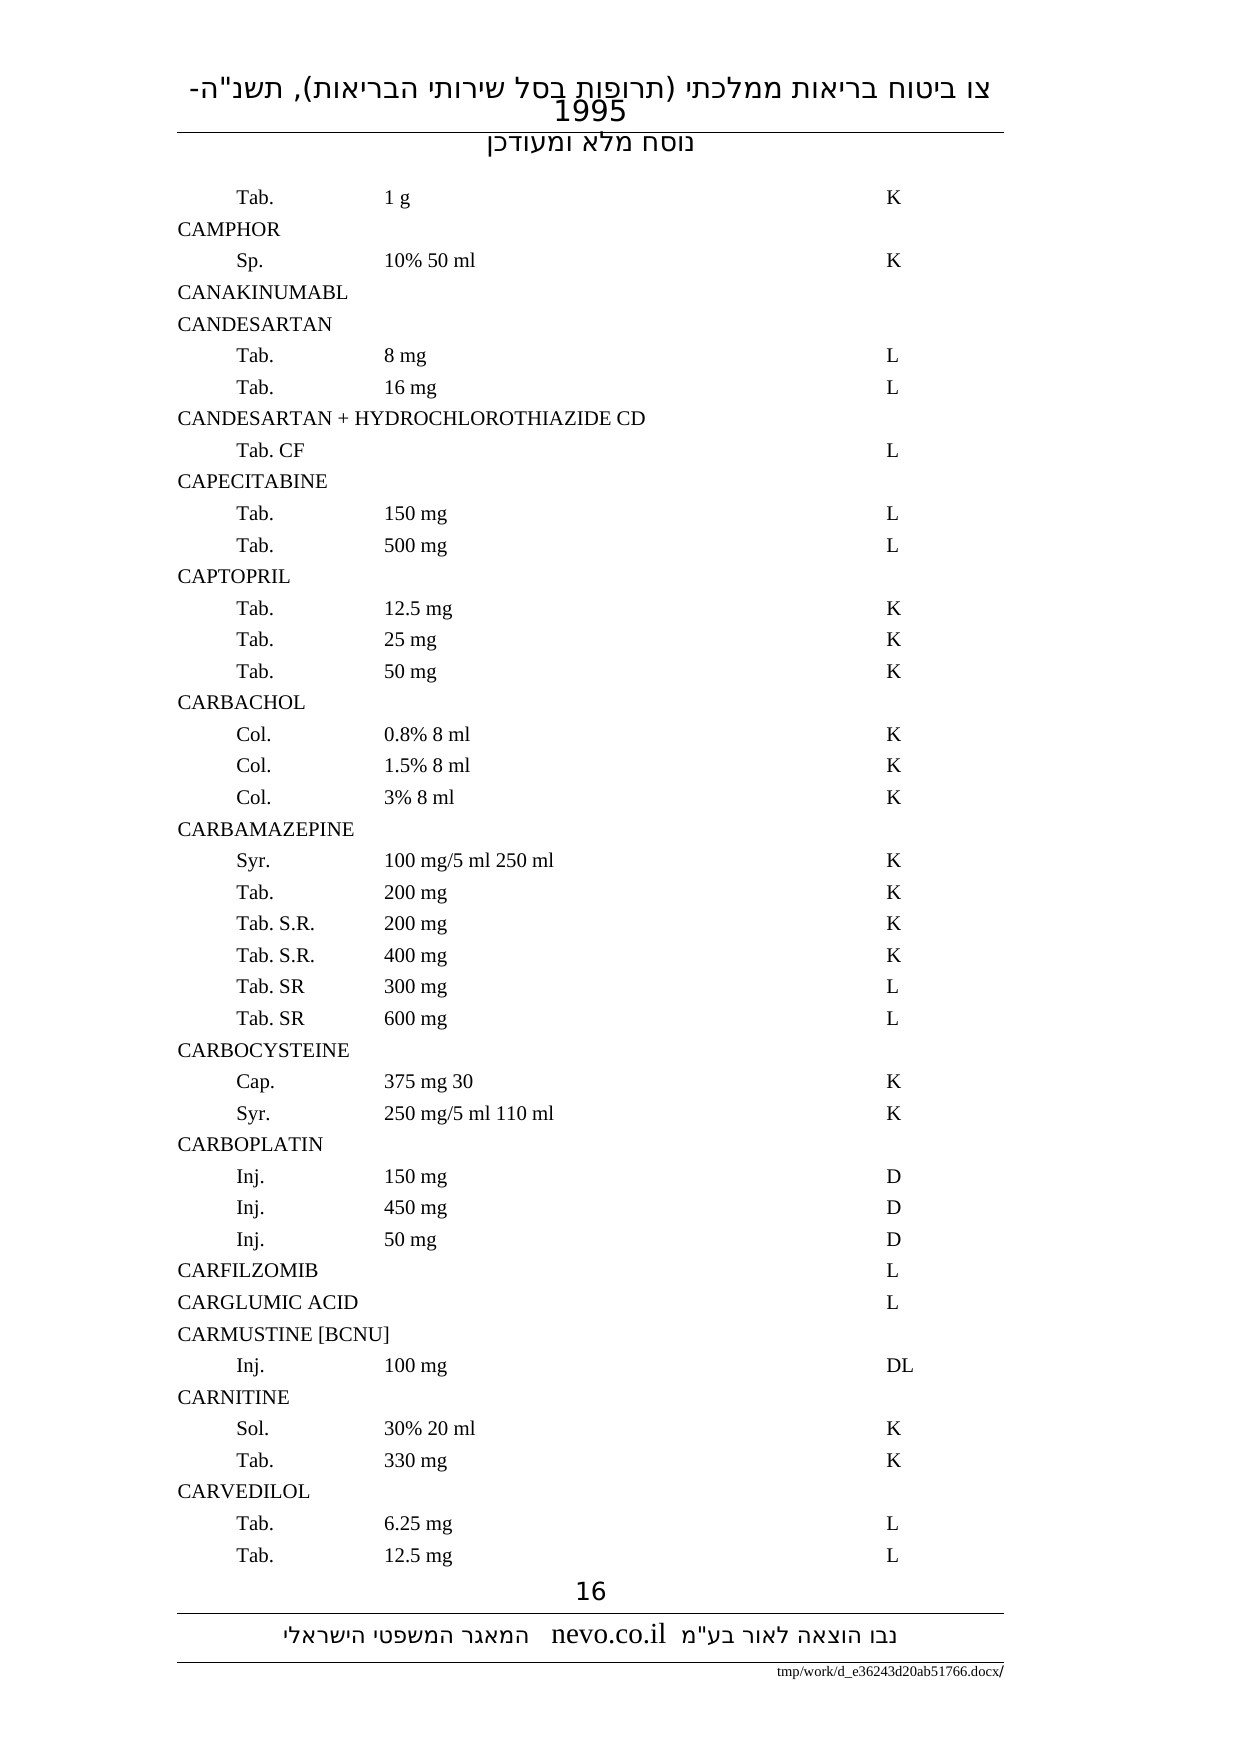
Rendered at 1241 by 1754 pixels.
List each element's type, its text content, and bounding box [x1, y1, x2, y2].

text Tab. 8 mg L [236, 343, 1004, 367]
text Tab. S.R. 200 mg K [236, 911, 1004, 935]
text Col. 0.8% 8 ml K [236, 722, 1004, 746]
text Tab. 12.5 mg L [236, 1542, 1004, 1567]
text Sp. 10% 50 ml K [236, 248, 1004, 272]
text Tab. CF L [236, 438, 1004, 462]
text Col. 1.5% 8 ml K [236, 753, 1004, 777]
text CARGLUMIC ACID L [177, 1290, 1004, 1314]
text Tab. 25 mg K [236, 627, 1004, 651]
text Syr. 250 mg/5 ml 110 ml K [236, 1101, 1004, 1125]
text CARBAMAZEPINE [177, 817, 1004, 841]
text CARNITINE [177, 1385, 1004, 1409]
text Tab. 200 mg K [236, 880, 1004, 904]
text CAPECITABINE [177, 469, 1004, 493]
text Sol. 30% 20 ml K [236, 1416, 1004, 1440]
text Tab. 50 mg K [236, 659, 1004, 683]
text CARMUSTINE [BCNU] [177, 1322, 1004, 1346]
text Tab. 1 g K [236, 185, 1004, 209]
text Inj. 50 mg D [236, 1227, 1004, 1251]
text Tab. 330 mg K [236, 1448, 1004, 1472]
text CARBOPLATIN [177, 1132, 1004, 1156]
text CAPTOPRIL [177, 564, 1004, 588]
text CANDESARTAN + HYDROCHLOROTHIAZIDE CD [177, 406, 1004, 430]
text CARBACHOL [177, 690, 1004, 714]
text Inj. 450 mg D [236, 1195, 1004, 1219]
text Tab. 12.5 mg K [236, 596, 1004, 620]
text Col. 3% 8 ml K [236, 785, 1004, 809]
text CARBOCYSTEINE [177, 1037, 1004, 1062]
text Tab. 16 mg L [236, 375, 1004, 399]
text Inj. 100 mg DL [236, 1353, 1004, 1377]
text Tab. SR 300 mg L [236, 974, 1004, 998]
text CAMPHOR [177, 217, 1004, 241]
text CANAKINUMABL [177, 280, 1004, 304]
text Inj. 150 mg D [236, 1164, 1004, 1188]
text Tab. 6.25 mg L [236, 1511, 1004, 1535]
text CARFILZOMIB L [177, 1258, 1004, 1282]
text Tab. 150 mg L [236, 501, 1004, 525]
text CANDESARTAN [177, 312, 1004, 336]
text Cap. 375 mg 30 K [236, 1069, 1004, 1093]
text Syr. 100 mg/5 ml 250 ml K [236, 848, 1004, 872]
text Tab. 500 mg L [236, 532, 1004, 557]
text Tab. S.R. 400 mg K [236, 943, 1004, 967]
text Tab. SR 600 mg L [236, 1006, 1004, 1030]
text CARVEDILOL [177, 1479, 1004, 1503]
